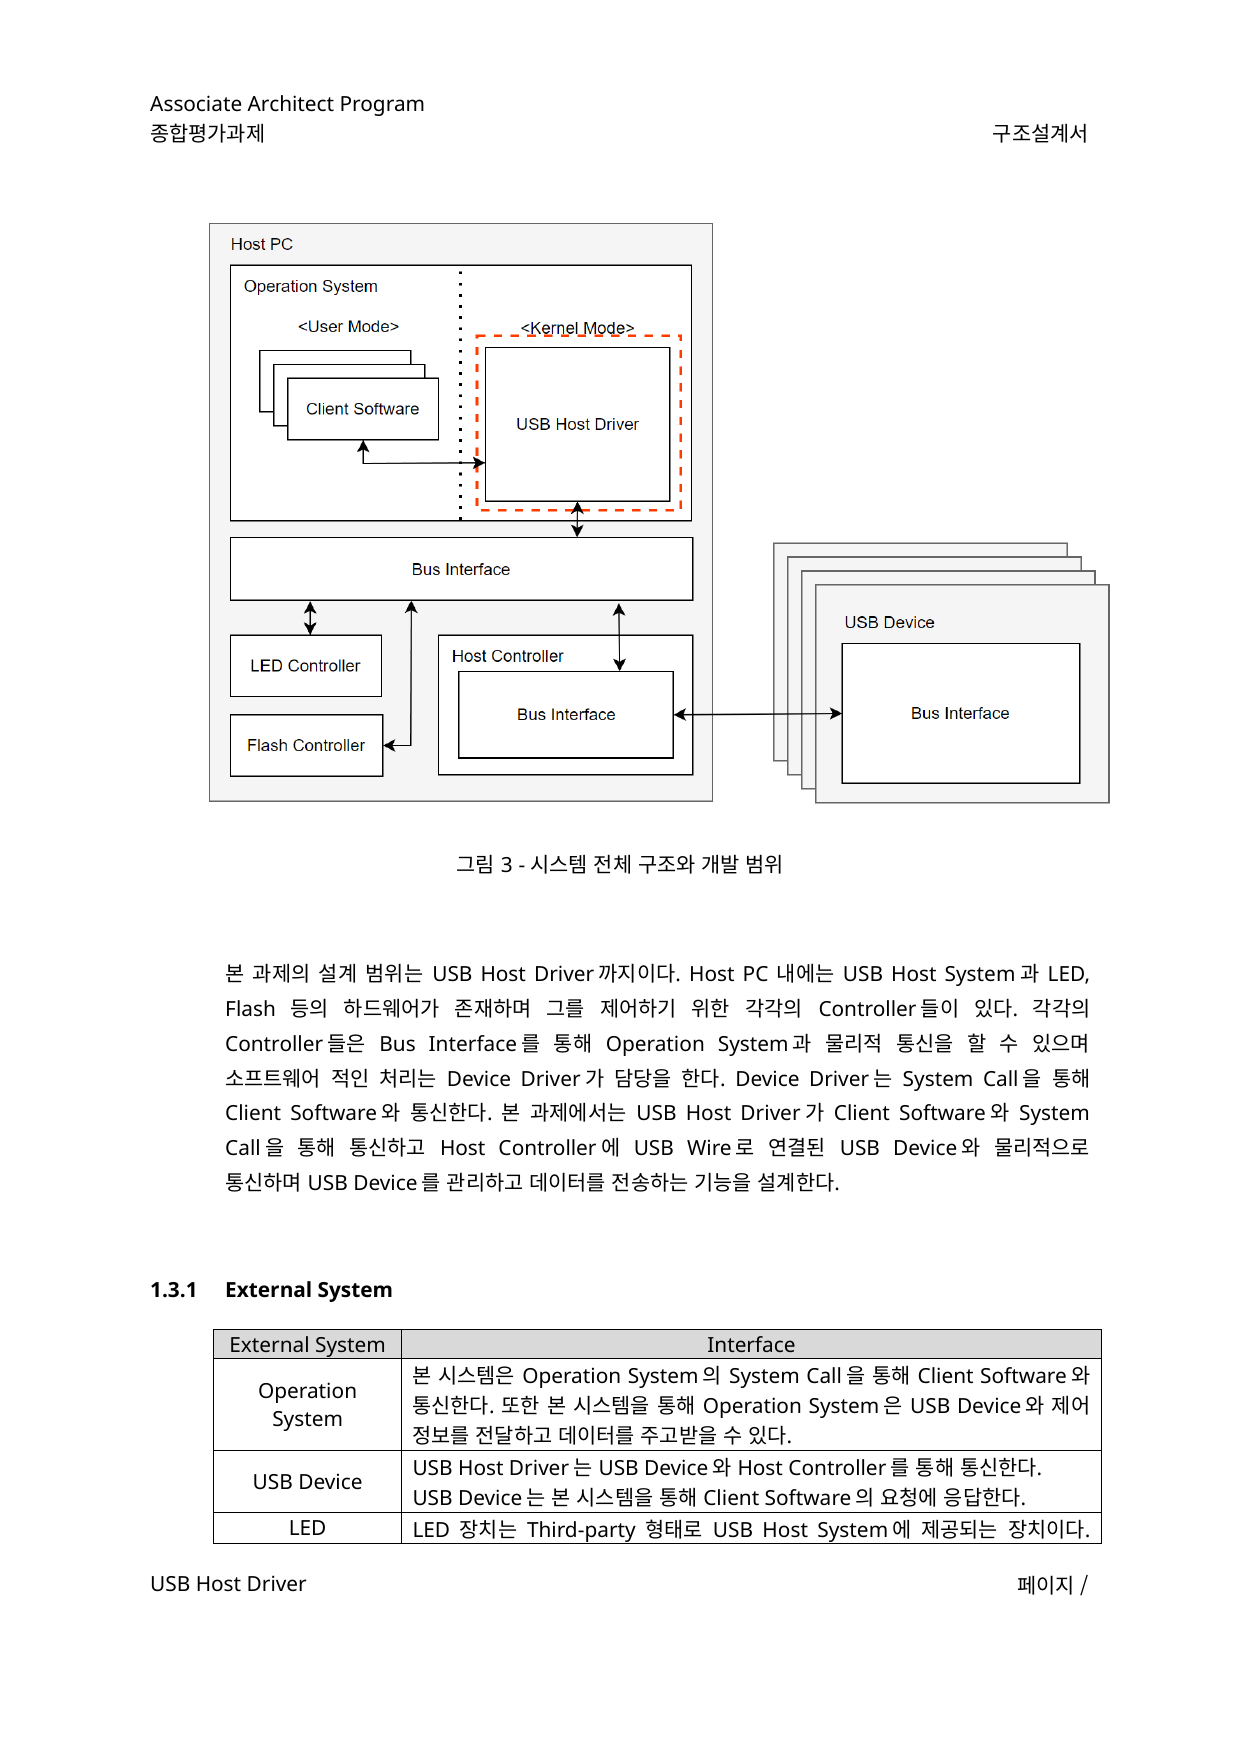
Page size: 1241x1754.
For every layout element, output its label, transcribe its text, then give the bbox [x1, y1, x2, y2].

table_cell USB Host Driver는 USB Device와 Host Controller를 통해 통신한다. USB Device는 본 시스템을 통해 Client Software의 요청에 응답한다. [402, 1451, 1101, 1512]
table_cell LED [214, 1513, 401, 1543]
list External System [150, 1275, 1090, 1304]
text 그림 3 - 시스템 전체 구조와 개발 범위 [150, 848, 1090, 879]
table_header Interface [402, 1330, 1101, 1358]
table_cell 본 시스템은 Operation System의 System Call을 통해 Client Software와 통신한다. 또한 본 시스템을 통해 Operation System은 USB Device와 제어 정보를 전달하고 데이터를 주고받을 수 있다. [402, 1359, 1101, 1450]
table_cell USB Device [214, 1451, 401, 1512]
table_cell Operation System [214, 1359, 401, 1450]
list 본 과제의 설계 범위는 USB Host Driver까지이다. Host PC 내에는 USB Host System과 LED, Flash 등의 하드웨어가 존재하며 그를 제어하기 위한 각각의 Controller들이 있다. 각각의 Controller들은 Bus Interface를 통해 Operation System과 물리적 통신을 할 수 있으며 소프트웨어 적인 처리는 Device Driver가 담당을 한다. Device Driver는 System Call을 통해 Client Software와 통신한다. 본 과제에서는 USB Host Driver가 Client Software와 System Call을 통해 통신하고 Host Controller에 USB Wire로 연결된 USB Device와 물리적으로 통신하며 USB Device를 관리하고 데이터를 전송하는 기능을 설계한다. [225, 957, 1090, 1196]
picture [190, 200, 1130, 824]
table_header External System [214, 1330, 401, 1358]
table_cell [402, 1513, 1101, 1543]
